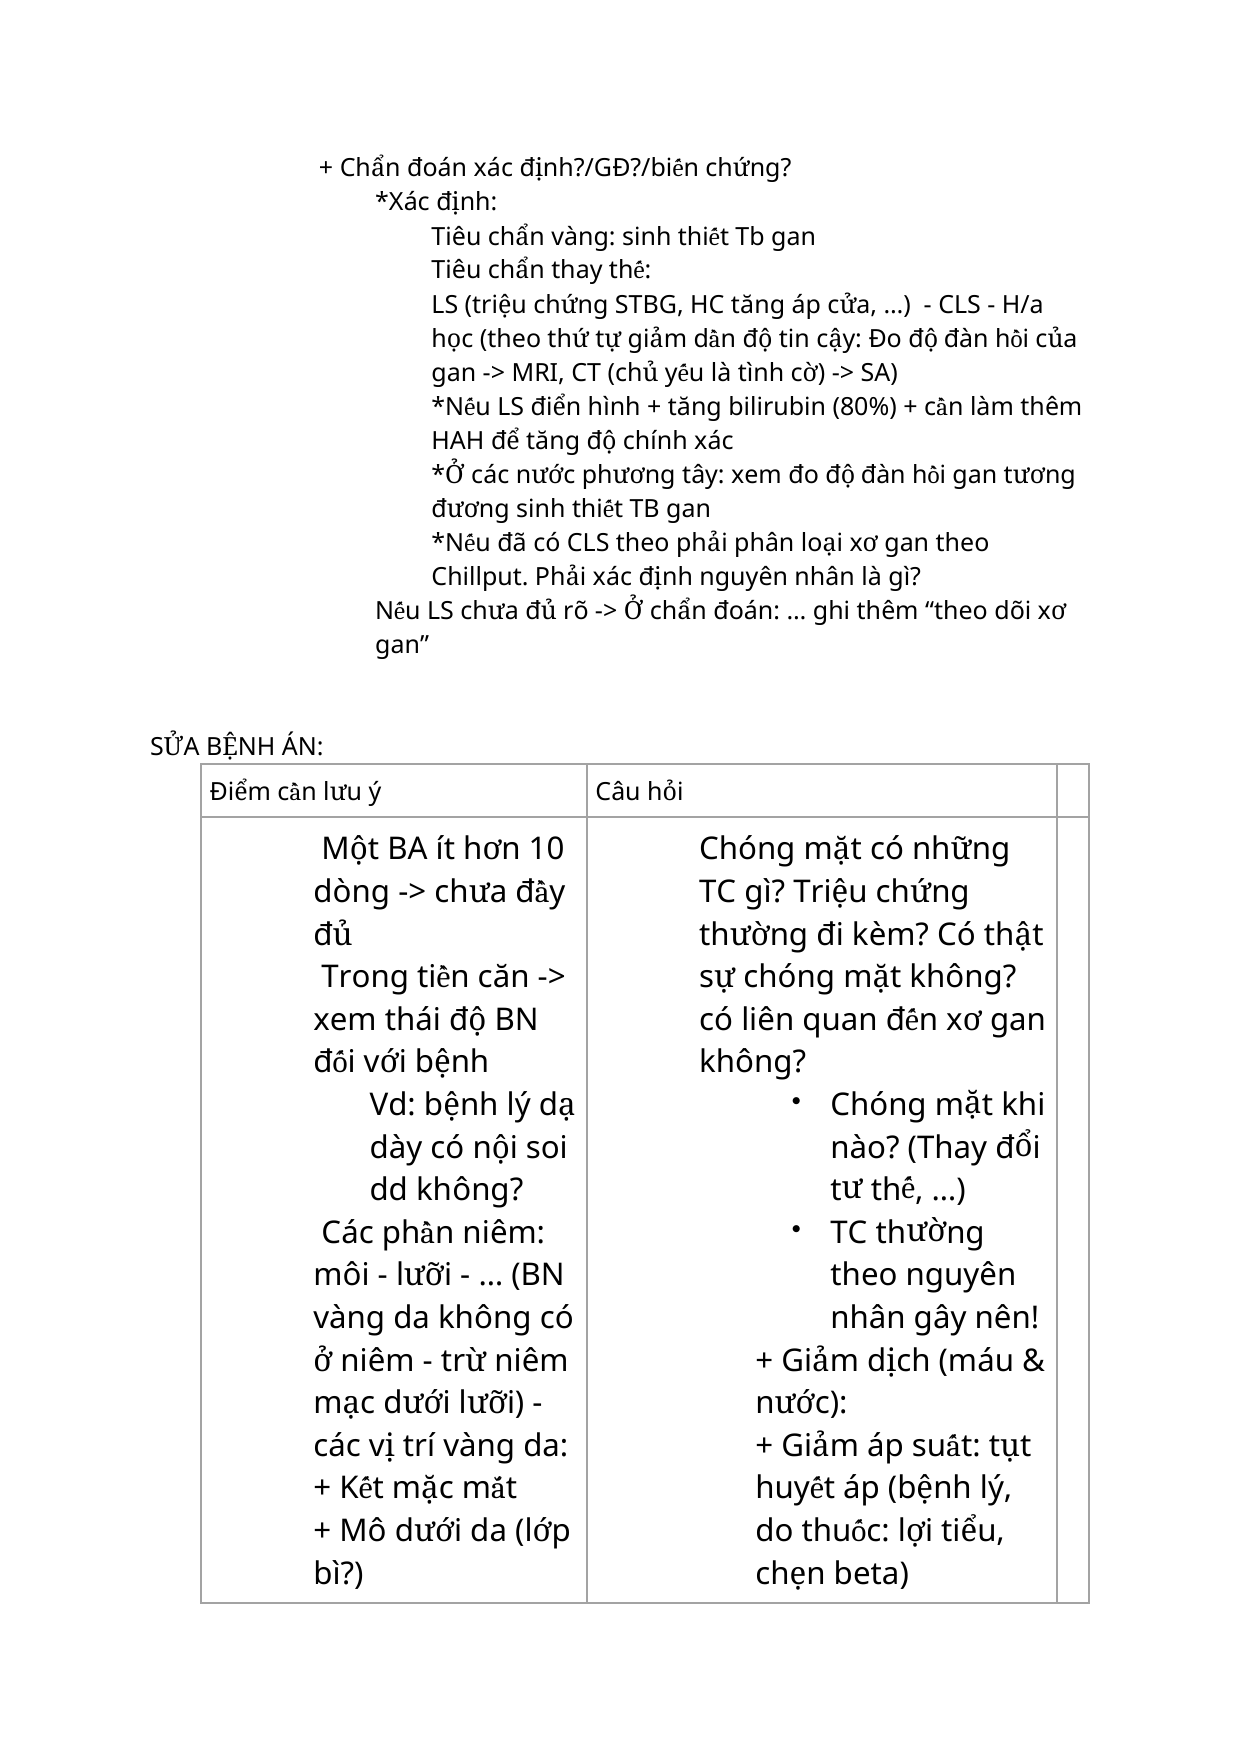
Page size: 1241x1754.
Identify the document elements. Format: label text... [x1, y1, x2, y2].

text *Xác định: [375, 184, 1090, 218]
table_header Điểm cần lưu ý [202, 765, 586, 816]
text SỬA BỆNH ÁN: [150, 729, 1090, 763]
text *Nếu đã có CLS theo phải phân loại xơ gan theo Chillput. Phải xác định nguyên nhân là gì? [431, 525, 1090, 593]
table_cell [588, 818, 1056, 1602]
table_header Câu hỏi [588, 765, 1056, 816]
text Nếu LS chưa đủ rõ -> Ở chẩn đoán: … ghi thêm “theo dõi xơ gan” [375, 593, 1090, 661]
table_header [1058, 765, 1088, 816]
text Tiêu chẩn vàng: sinh thiết Tb gan [431, 218, 1090, 252]
text + Chẩn đoán xác định?/GĐ?/biến chứng? [319, 150, 1090, 184]
text Tiêu chẩn thay thế: [431, 252, 1090, 286]
table_cell [1058, 818, 1088, 1602]
text *Ở các nước phương tây: xem đo độ đàn hồi gan tương đương sinh thiết TB gan [431, 457, 1090, 525]
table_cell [202, 818, 586, 1602]
text *Nếu LS điển hình + tăng bilirubin (80%) + cần làm thêm HAH để tăng độ chính xác [431, 388, 1090, 457]
text LS (triệu chứng STBG, HC tăng áp cửa, …) - CLS - H/a học (theo thứ tự giảm dần độ tin cậy: Đo độ đàn hồi của gan -> MRI, CT (chủ yếu là tình cờ) -> SA) [431, 286, 1090, 388]
